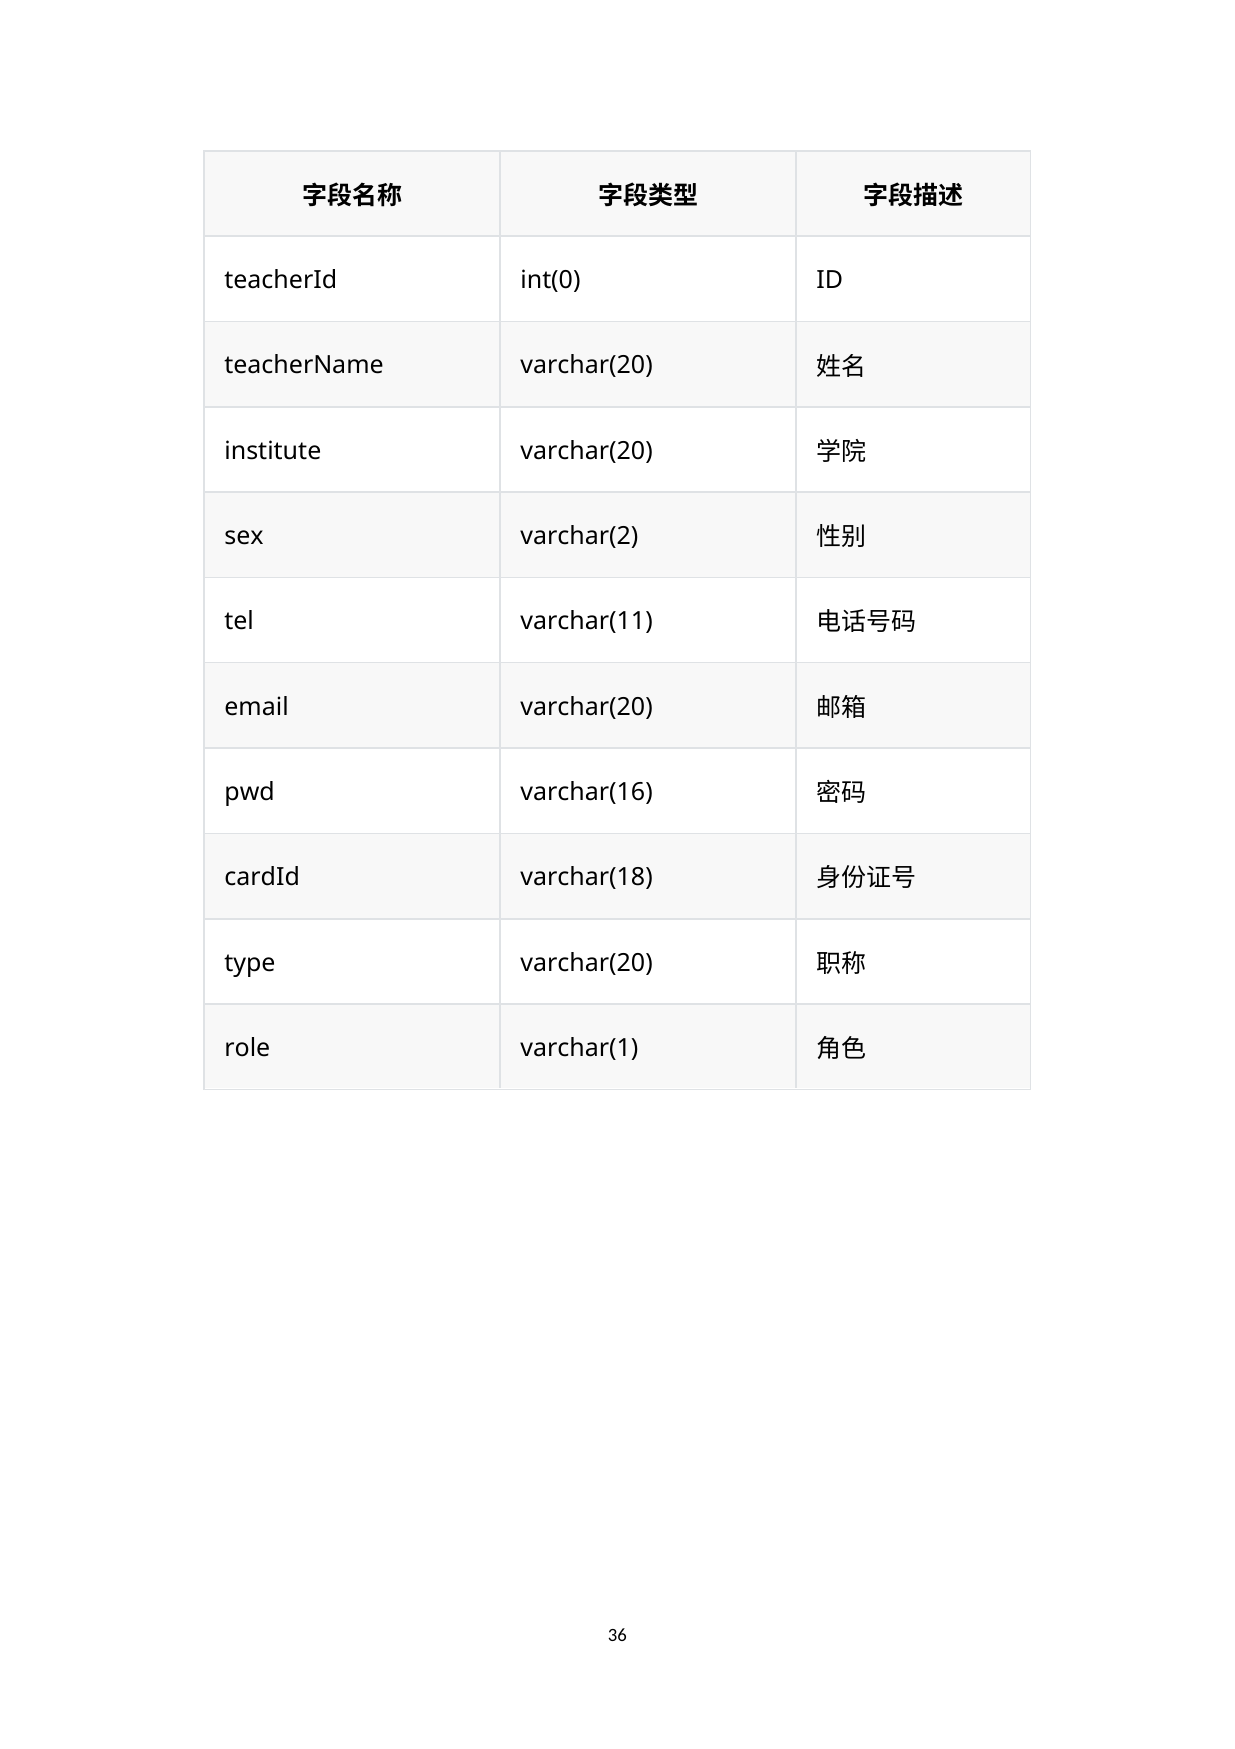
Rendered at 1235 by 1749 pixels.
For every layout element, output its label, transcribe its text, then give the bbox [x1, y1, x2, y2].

table_cell 邮箱 [797, 663, 1030, 747]
table_cell 职称 [797, 920, 1030, 1003]
table_cell varchar(16) [501, 749, 795, 832]
table_cell 电话号码 [797, 578, 1030, 662]
table_cell cardId [205, 834, 499, 918]
table_cell role [205, 1005, 499, 1088]
table_cell 性别 [797, 493, 1030, 577]
table_cell varchar(20) [501, 322, 795, 406]
table_cell varchar(1) [501, 1005, 795, 1088]
table_cell sex [205, 493, 499, 577]
table_cell int(0) [501, 237, 795, 321]
table_cell varchar(2) [501, 493, 795, 577]
table_cell pwd [205, 749, 499, 832]
table_cell 密码 [797, 749, 1030, 832]
table_cell ID [797, 237, 1030, 321]
table_cell 角色 [797, 1005, 1030, 1088]
table_header 字段类型 [501, 152, 795, 235]
table_header 字段名称 [205, 152, 499, 235]
table_cell 身份证号 [797, 834, 1030, 918]
table_header 字段描述 [797, 152, 1030, 235]
table_cell 姓名 [797, 322, 1030, 406]
table_cell varchar(20) [501, 920, 795, 1003]
table_cell teacherId [205, 237, 499, 321]
table_cell varchar(18) [501, 834, 795, 918]
table_cell email [205, 663, 499, 747]
table_cell teacherName [205, 322, 499, 406]
table_cell tel [205, 578, 499, 662]
table_cell type [205, 920, 499, 1003]
table_cell varchar(20) [501, 663, 795, 747]
table_cell 学院 [797, 408, 1030, 491]
table_cell institute [205, 408, 499, 491]
table_cell varchar(11) [501, 578, 795, 662]
table_cell varchar(20) [501, 408, 795, 491]
